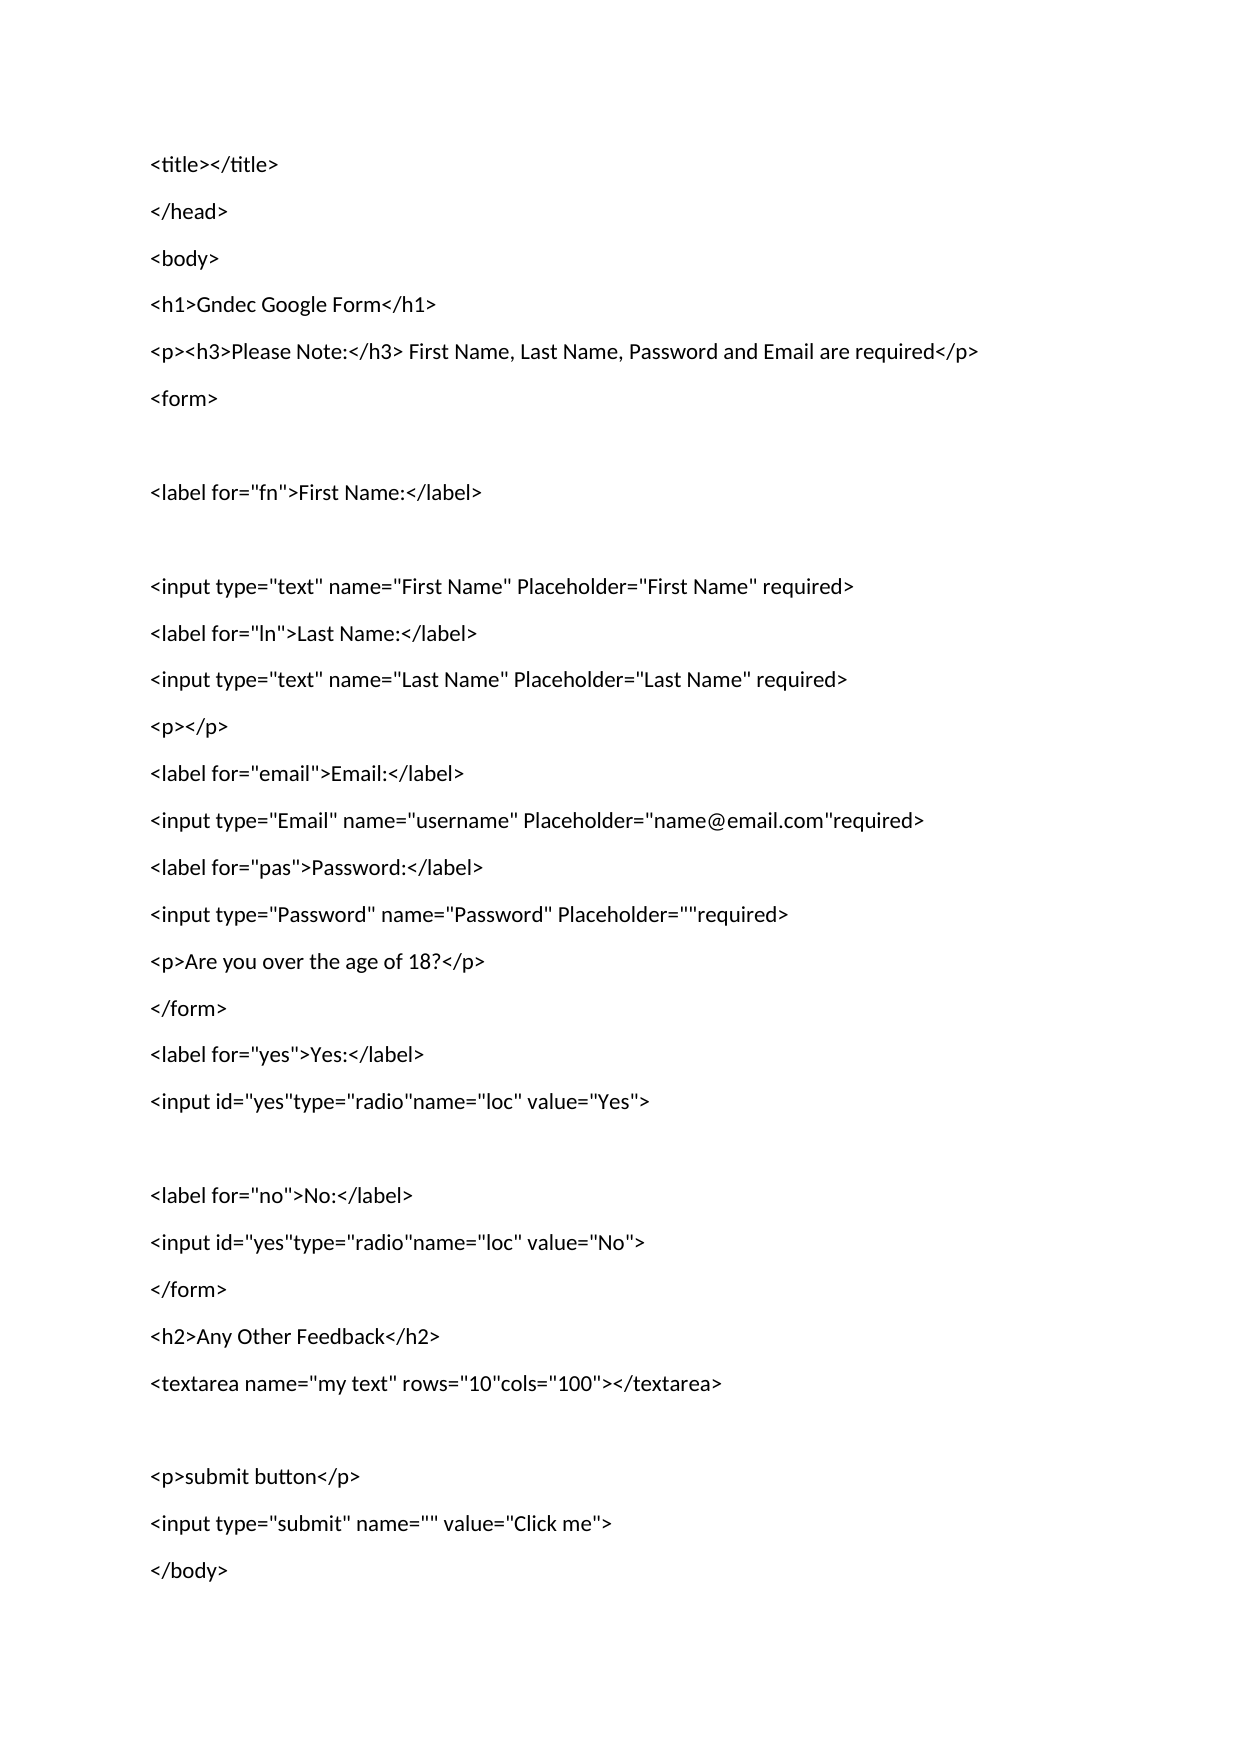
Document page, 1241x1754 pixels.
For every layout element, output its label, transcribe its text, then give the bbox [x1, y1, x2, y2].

text <body> [150, 244, 1090, 272]
text </head> [150, 197, 1090, 225]
text <p>submit button</p> [150, 1462, 1090, 1491]
text <title></title> [150, 150, 1090, 178]
text <label for="fn">First Name:</label> [150, 478, 1090, 506]
text <input id="yes"type="radio"name="loc" value="Yes"> [150, 1087, 1090, 1116]
text <p><h3>Please Note:</h3> First Name, Last Name, Password and Email are required</p> [150, 337, 1090, 366]
text <h1>Gndec Google Form</h1> [150, 291, 1090, 319]
text <label for="yes">Yes:</label> [150, 1041, 1090, 1069]
text <p>Are you over the age of 18?</p> [150, 947, 1090, 975]
text <input type="submit" name="" value="Click me"> [150, 1509, 1090, 1537]
text </body> [150, 1556, 1090, 1584]
text <input type="Email" name="username" Placeholder="name@email.com"required> [150, 806, 1090, 834]
text <label for="ln">Last Name:</label> [150, 619, 1090, 647]
text <input type="Password" name="Password" Placeholder=""required> [150, 900, 1090, 928]
text <p></p> [150, 712, 1090, 741]
text <label for="email">Email:</label> [150, 759, 1090, 787]
text <input type="text" name="Last Name" Placeholder="Last Name" required> [150, 666, 1090, 694]
text <form> [150, 384, 1090, 412]
text <h2>Any Other Feedback</h2> [150, 1322, 1090, 1350]
text </form> [150, 994, 1090, 1022]
text <input type="text" name="First Name" Placeholder="First Name" required> [150, 572, 1090, 600]
text </form> [150, 1275, 1090, 1303]
text <label for="no">No:</label> [150, 1181, 1090, 1209]
text <textarea name="my text" rows="10"cols="100"></textarea> [150, 1369, 1090, 1397]
text <input id="yes"type="radio"name="loc" value="No"> [150, 1228, 1090, 1256]
text <label for="pas">Password:</label> [150, 853, 1090, 881]
